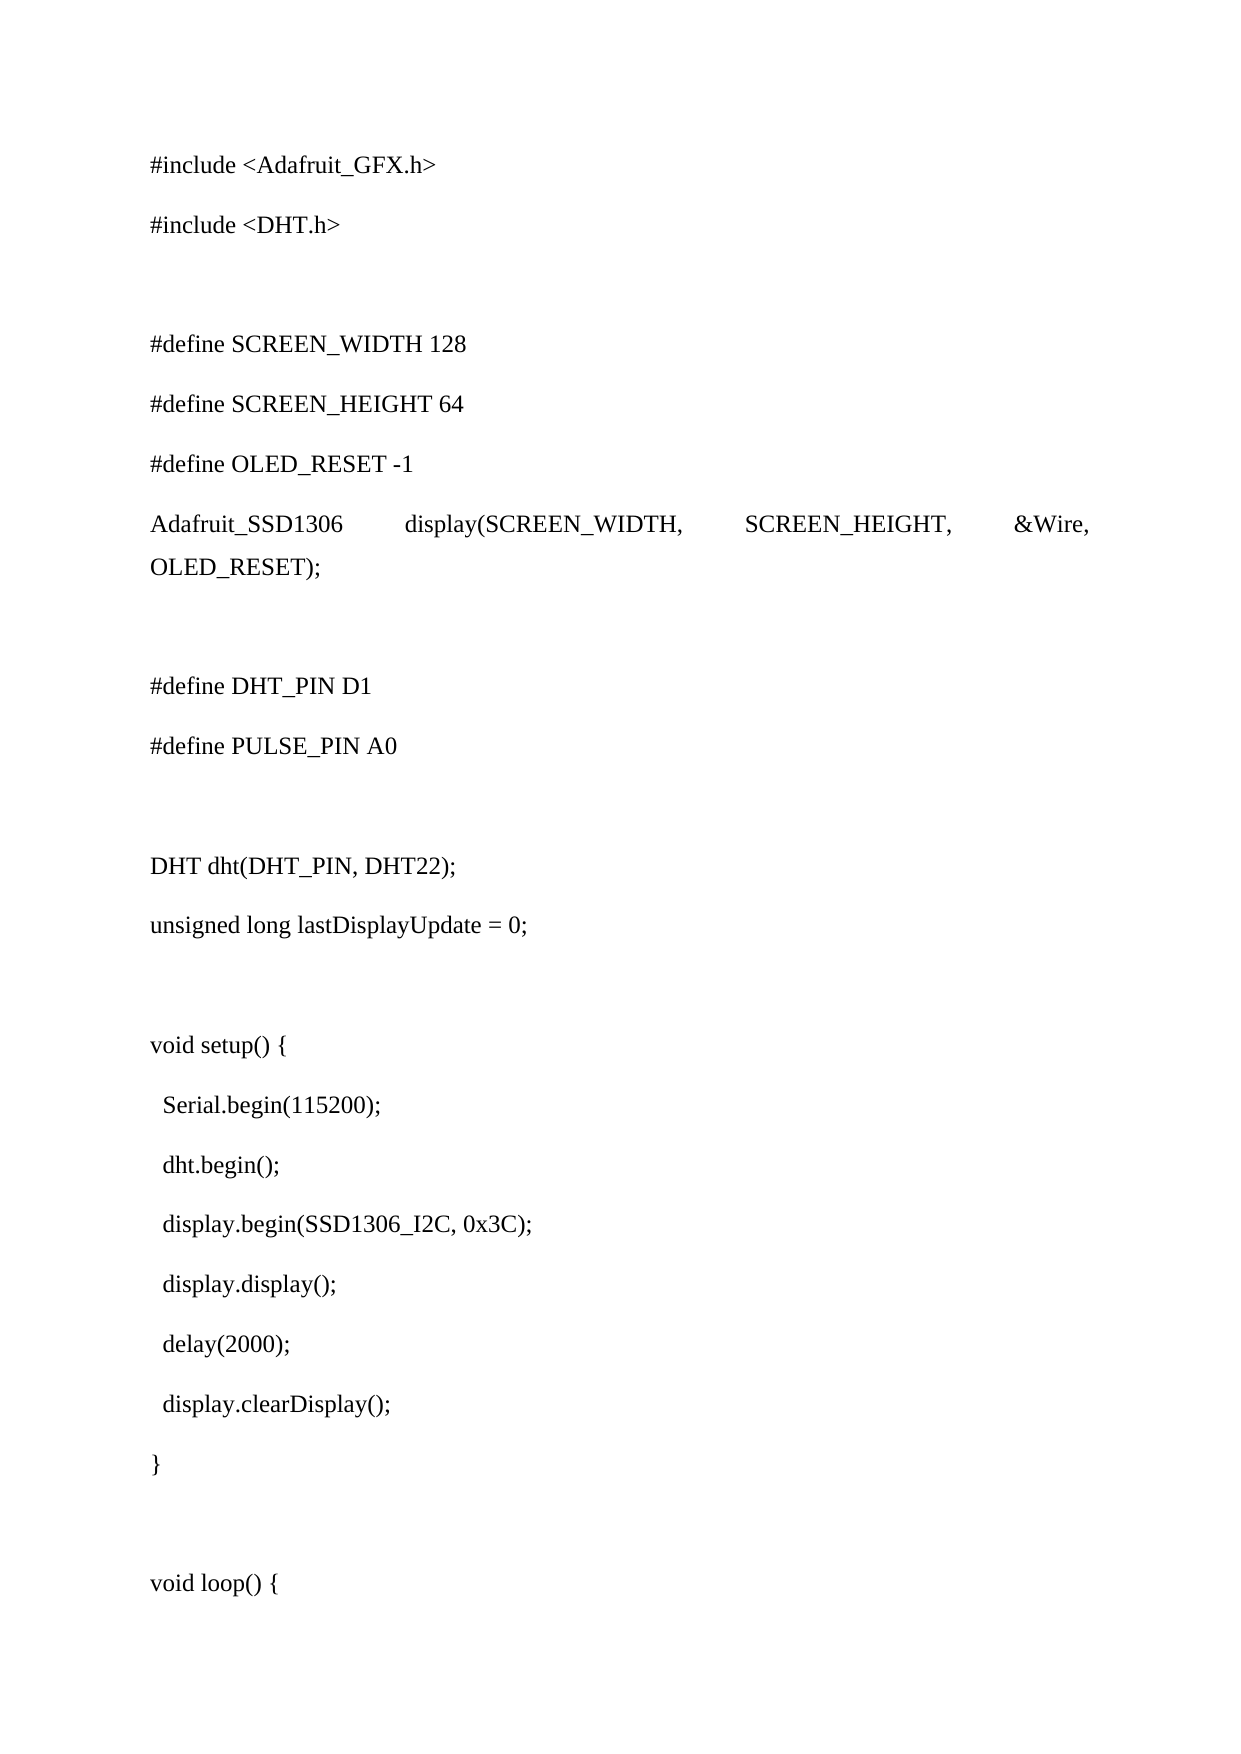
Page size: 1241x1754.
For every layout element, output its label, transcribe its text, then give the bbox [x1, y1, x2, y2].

text unsigned long lastDisplayUpdate = 0; [150, 911, 1090, 939]
text #define OLED_RESET -1 [150, 449, 1090, 478]
text display.clearDisplay(); [150, 1389, 1090, 1418]
text Serial.begin(115200); [150, 1090, 1090, 1119]
text #define DHT_PIN D1 [150, 671, 1090, 700]
text } [150, 1449, 1090, 1477]
text #define SCREEN_WIDTH 128 [150, 329, 1090, 358]
text #include <Adafruit_GFX.h> [150, 150, 1090, 179]
text void setup() { [150, 1030, 1090, 1059]
text Adafruit_SSD1306 display(SCREEN_WIDTH, SCREEN_HEIGHT, &Wire, OLED_RESET); [150, 509, 1090, 581]
text display.display(); [150, 1269, 1090, 1298]
text void loop() { [150, 1568, 1090, 1597]
text delay(2000); [150, 1329, 1090, 1358]
text #define SCREEN_HEIGHT 64 [150, 389, 1090, 418]
text display.begin(SSD1306_I2C, 0x3C); [150, 1209, 1090, 1238]
text #include <DHT.h> [150, 210, 1090, 238]
text DHT dht(DHT_PIN, DHT22); [150, 851, 1090, 879]
text dht.begin(); [150, 1150, 1090, 1178]
text #define PULSE_PIN A0 [150, 731, 1090, 760]
